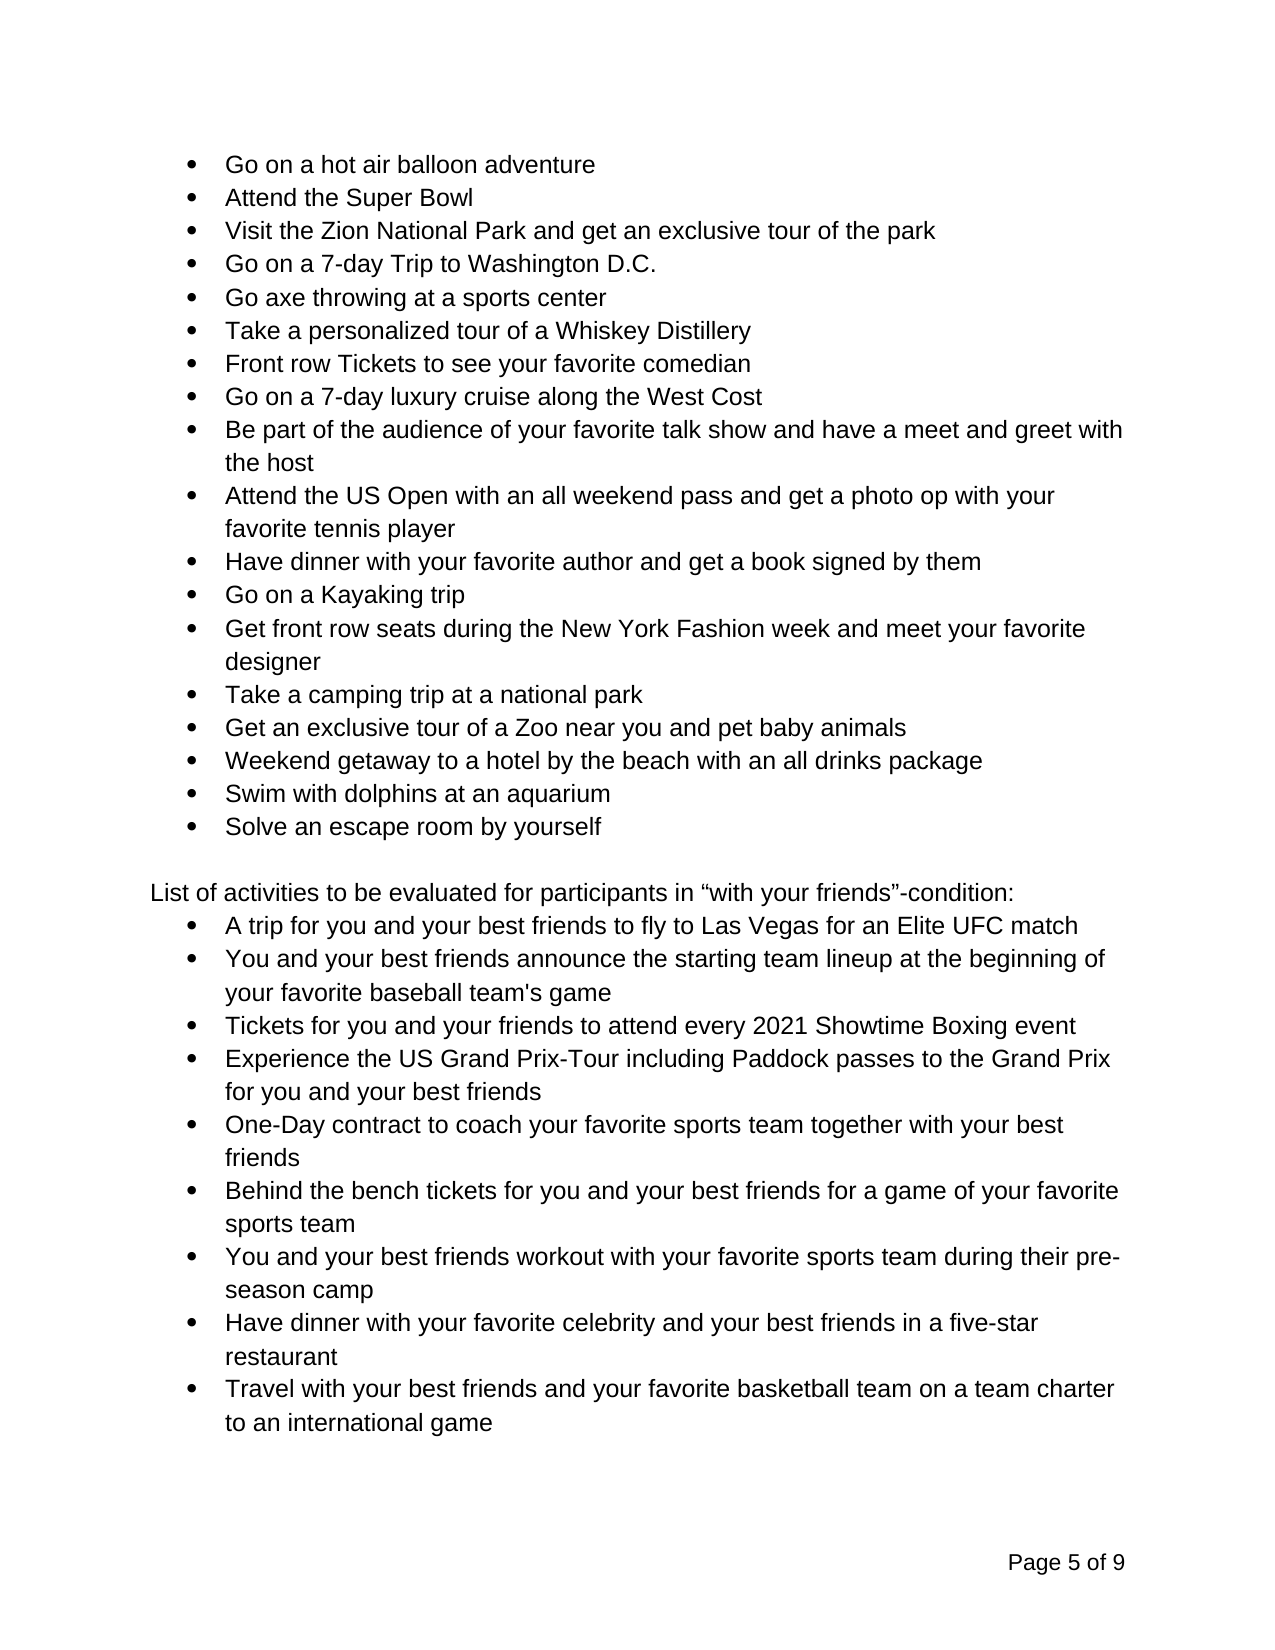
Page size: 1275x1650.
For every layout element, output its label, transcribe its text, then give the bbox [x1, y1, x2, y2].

list Have dinner with your favorite celebrity and your best friends in a five-star restaurant [187, 1308, 1125, 1370]
list Get front row seats during the New York Fashion week and meet your favorite designer [187, 613, 1125, 675]
list Attend the Super Bowl [187, 183, 1125, 212]
list Go axe throwing at a sports center [187, 282, 1125, 311]
list Take a camping trip at a national park [187, 680, 1125, 708]
list Go on a hot air balloon adventure [187, 150, 1125, 179]
list Behind the bench tickets for you and your best friends for a game of your favorite sports team [187, 1176, 1125, 1238]
list Attend the US Open with an all weekend pass and get a photo op with your favorite tennis player [187, 481, 1125, 543]
list Take a personalized tour of a Whiskey Distillery [187, 316, 1125, 344]
list A trip for you and your best friends to fly to Las Vegas for an Elite UFC match [187, 911, 1125, 940]
text List of activities to be evaluated for participants in “with your friends”-condition: [150, 878, 1125, 907]
list Go on a 7-day luxury cruise along the West Cost [187, 382, 1125, 411]
list Solve an escape room by yourself [187, 812, 1125, 841]
list You and your best friends announce the starting team lineup at the beginning of your favorite baseball team's game [187, 944, 1125, 1006]
list Go on a Kayaking trip [187, 580, 1125, 609]
list Get an exclusive tour of a Zoo near you and pet baby animals [187, 713, 1125, 742]
list Be part of the audience of your favorite talk show and have a meet and greet with the host [187, 415, 1125, 477]
list One-Day contract to coach your favorite sports team together with your best friends [187, 1110, 1125, 1172]
list You and your best friends workout with your favorite sports team during their pre-season camp [187, 1242, 1125, 1304]
list Weekend getaway to a hotel by the beach with an all drinks package [187, 746, 1125, 775]
list Front row Tickets to see your favorite comedian [187, 349, 1125, 378]
list Visit the Zion National Park and get an exclusive tour of the park [187, 216, 1125, 245]
list Tickets for you and your friends to attend every 2021 Showtime Boxing event [187, 1011, 1125, 1039]
list Go on a 7-day Trip to Washington D.C. [187, 249, 1125, 278]
list Have dinner with your favorite author and get a book signed by them [187, 547, 1125, 576]
list Experience the US Grand Prix-Tour including Paddock passes to the Grand Prix for you and your best friends [187, 1044, 1125, 1106]
list Swim with dolphins at an aquarium [187, 779, 1125, 808]
list Travel with your best friends and your favorite basketball team on a team charter to an international game [187, 1374, 1125, 1436]
